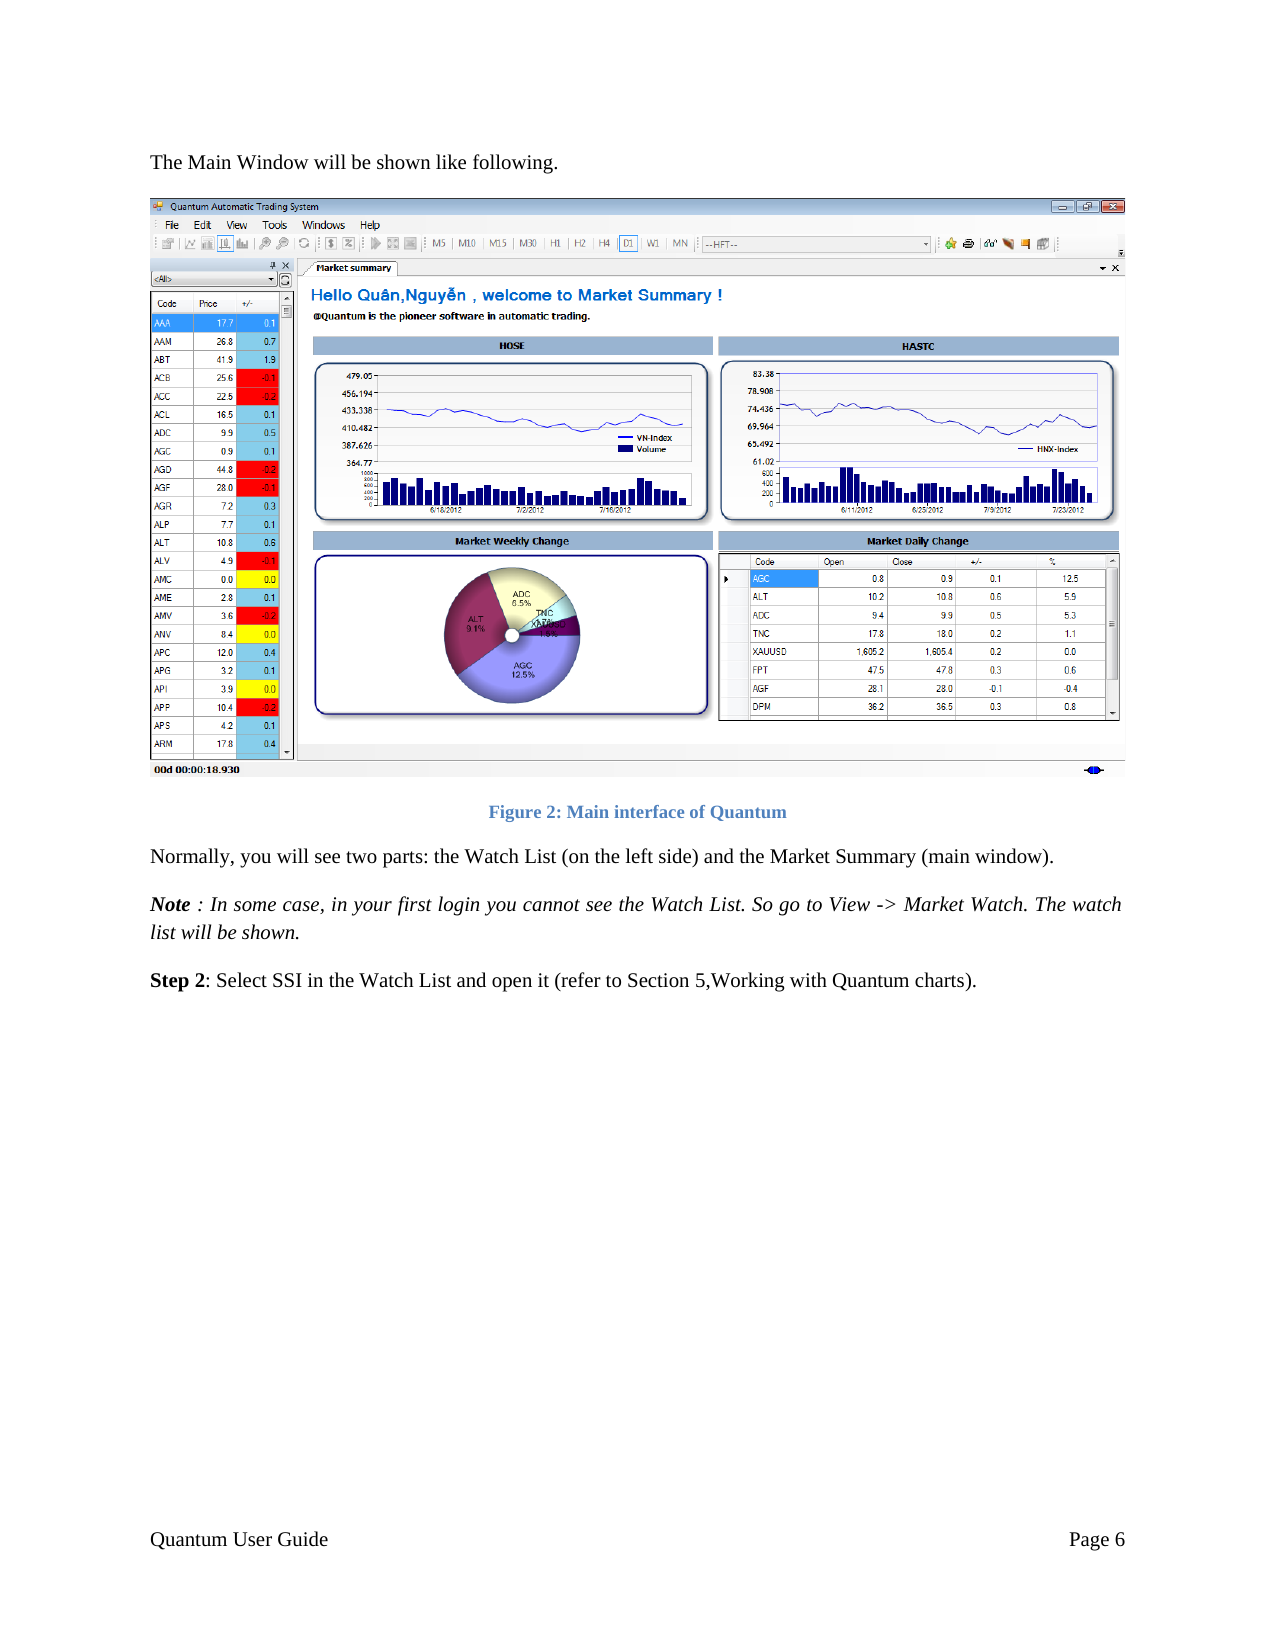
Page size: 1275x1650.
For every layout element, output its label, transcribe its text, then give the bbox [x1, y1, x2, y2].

text Note : In some case, in your first login you cannot see the Watch List. So go to View -> Market Watch. The watch list will be shown. [150, 892, 1125, 944]
text Step 2: Select SSI in the Watch List and open it (refer to Section 5,Working with stocks using Quantum charts). [150, 968, 1125, 992]
picture [150, 198, 1125, 777]
text Normally, you will see two parts: the Watch List (on the left side) and the Market Summary (main window). [150, 844, 1125, 868]
text The Main Window will be shown like following. [150, 150, 1125, 174]
